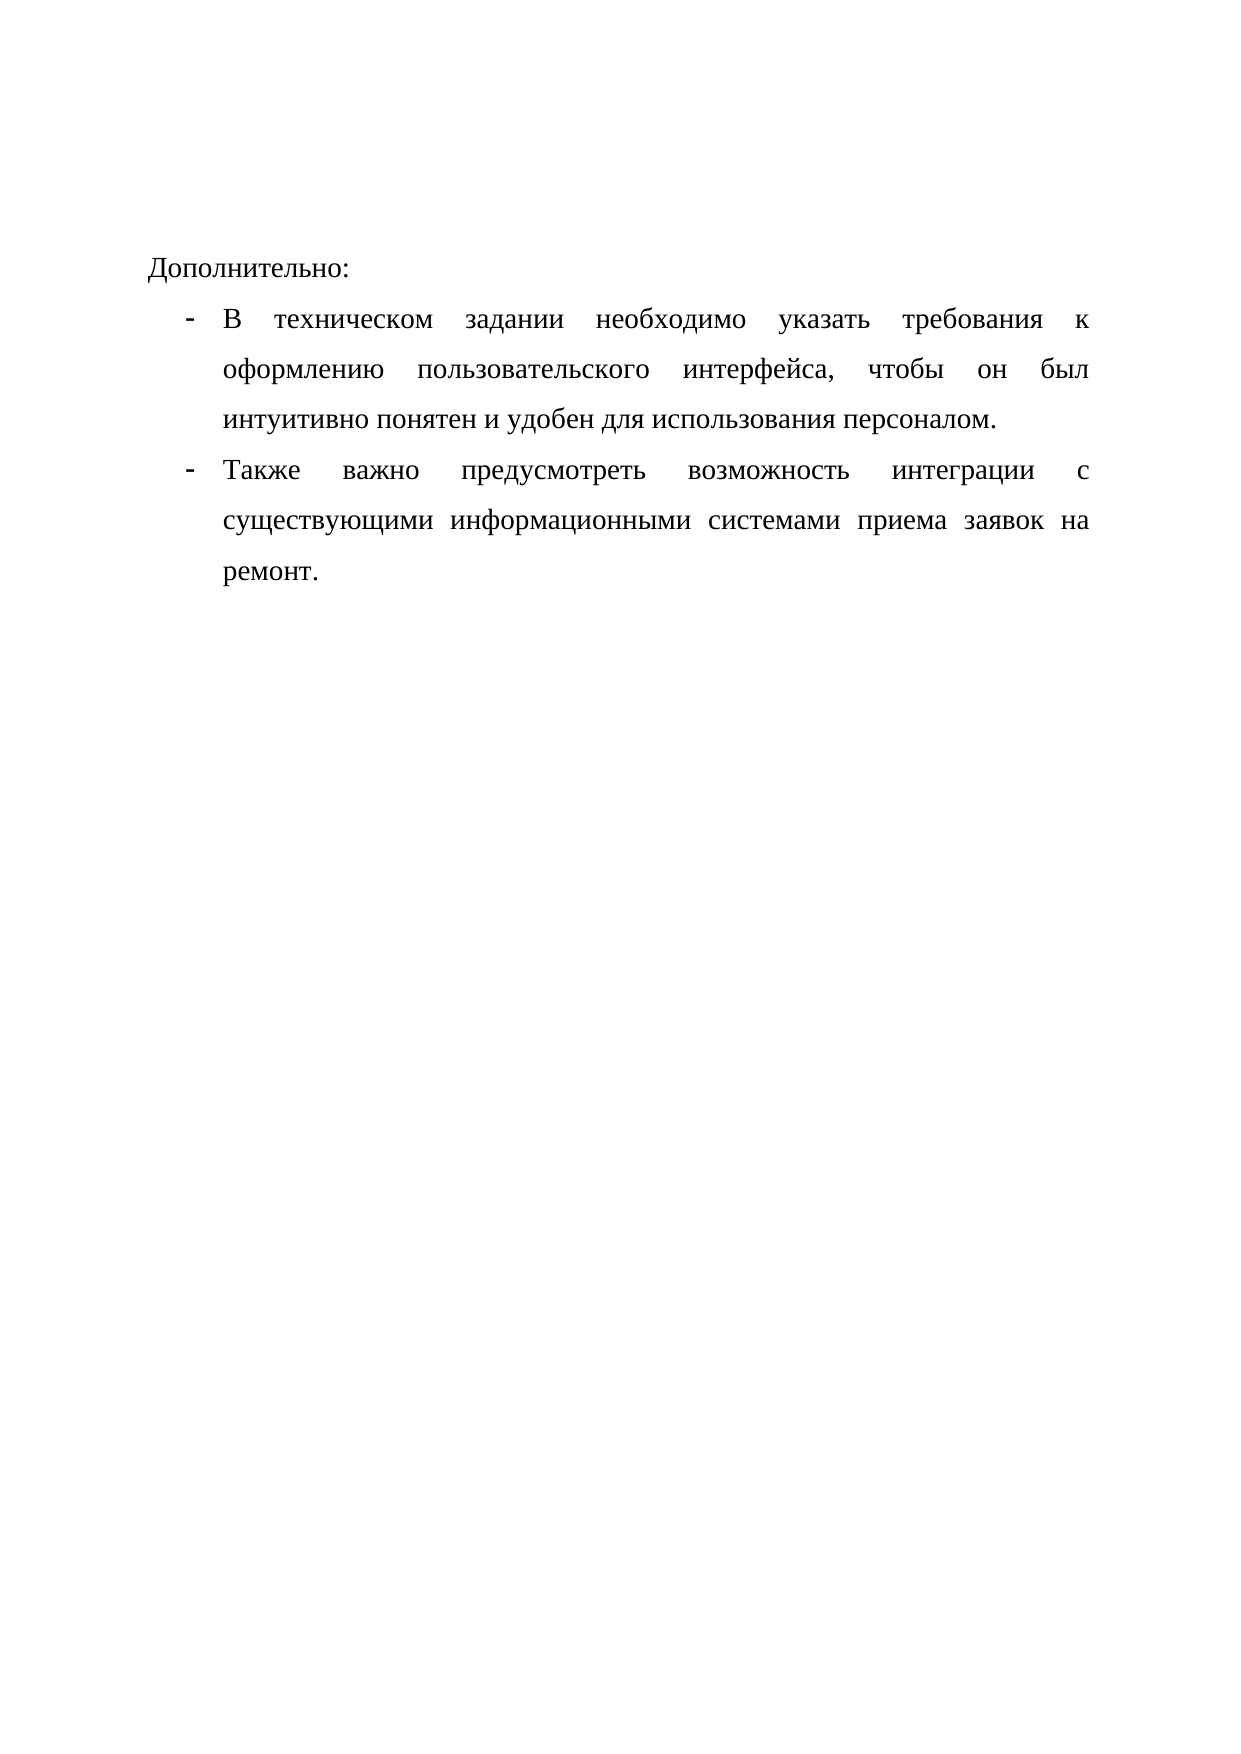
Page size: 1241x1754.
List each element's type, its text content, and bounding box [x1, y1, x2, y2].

list Также важно предусмотреть возможность интеграции с существующими информационными системами приема заявок на ремонт. [185, 452, 1090, 586]
text Дополнительно: [148, 251, 1090, 284]
list В техническом задании необходимо указать требования к оформлению пользовательского интерфейса, чтобы он был интуитивно понятен и удобен для использования персоналом. [185, 301, 1090, 435]
